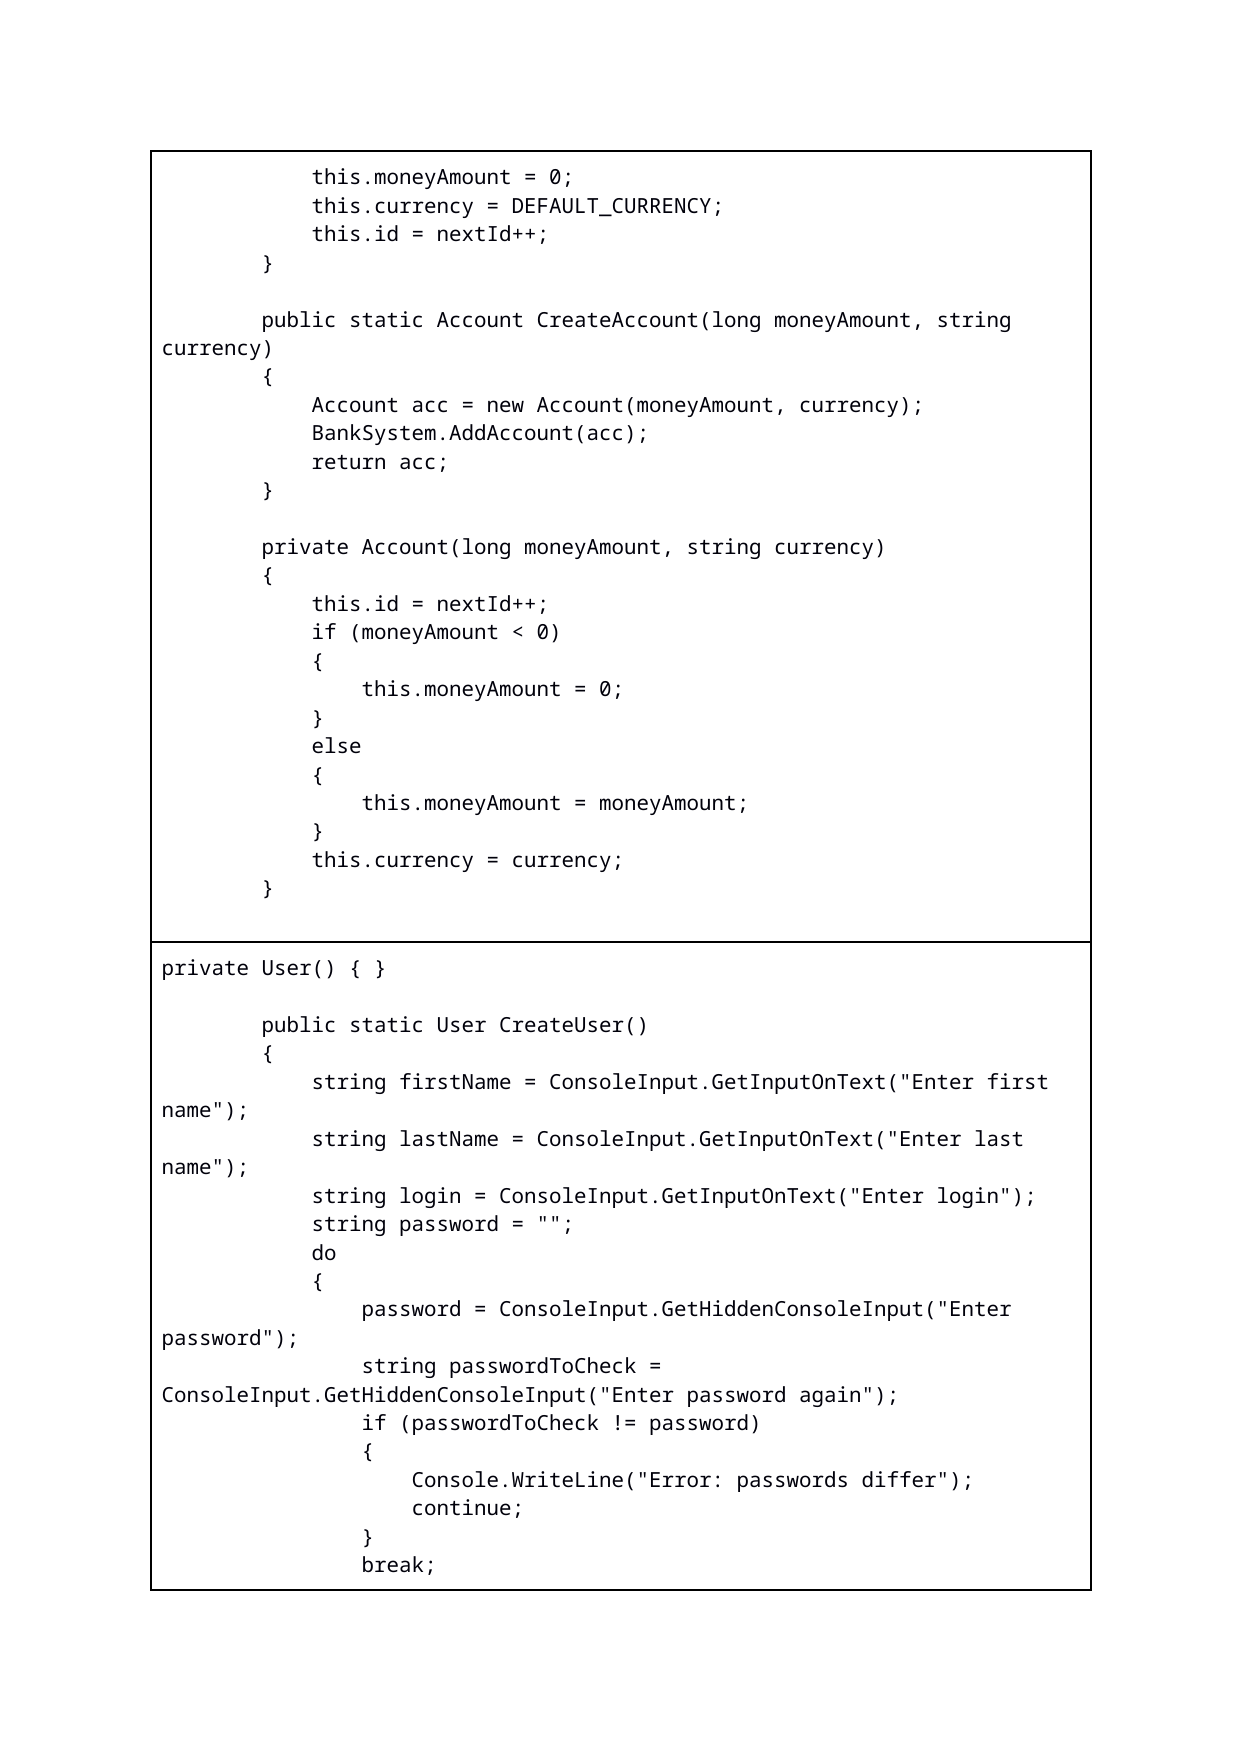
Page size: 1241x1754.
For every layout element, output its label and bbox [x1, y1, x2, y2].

table_cell [152, 943, 1090, 1589]
table_cell [152, 152, 1090, 941]
